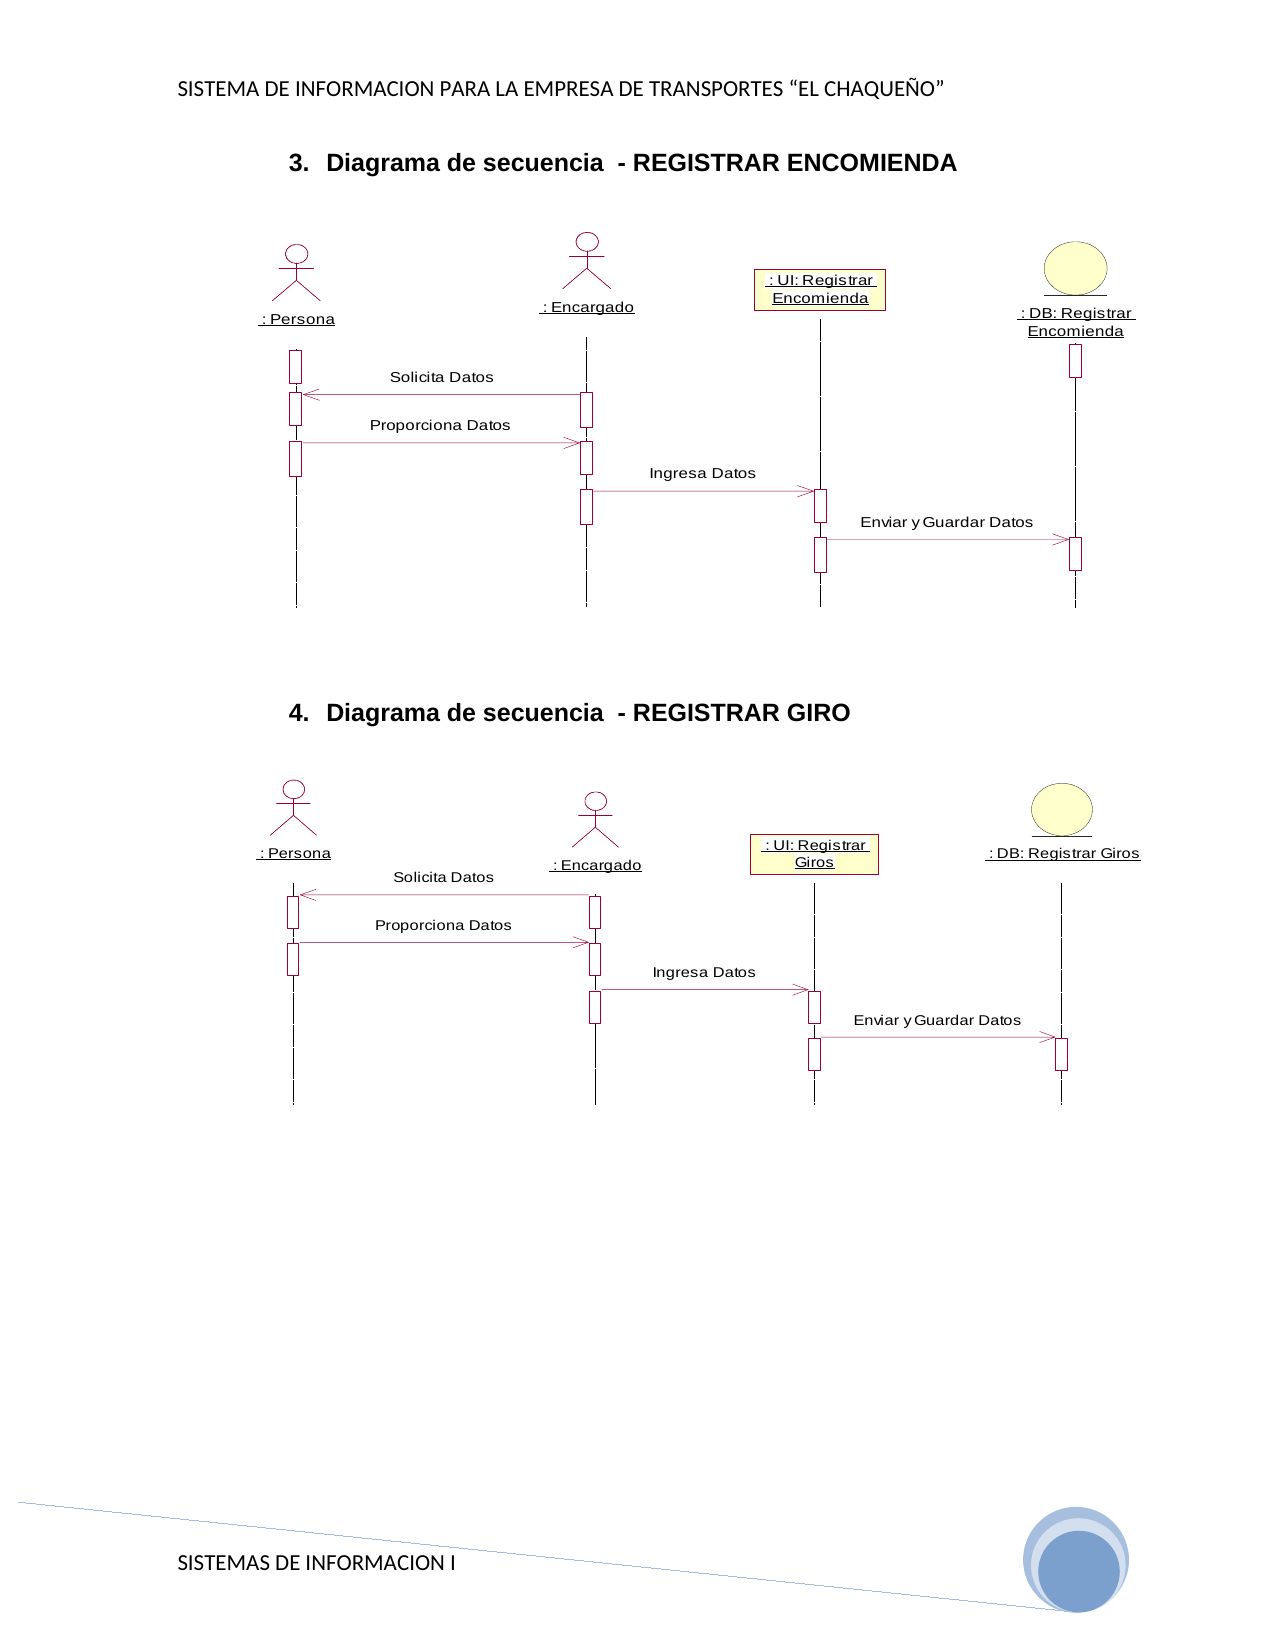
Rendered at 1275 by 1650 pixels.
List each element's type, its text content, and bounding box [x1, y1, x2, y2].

list Diagrama de secuencia - REGISTRAR ENCOMIENDA [288, 148, 1098, 176]
list Diagrama de secuencia - REGISTRAR GIRO [288, 698, 1098, 727]
